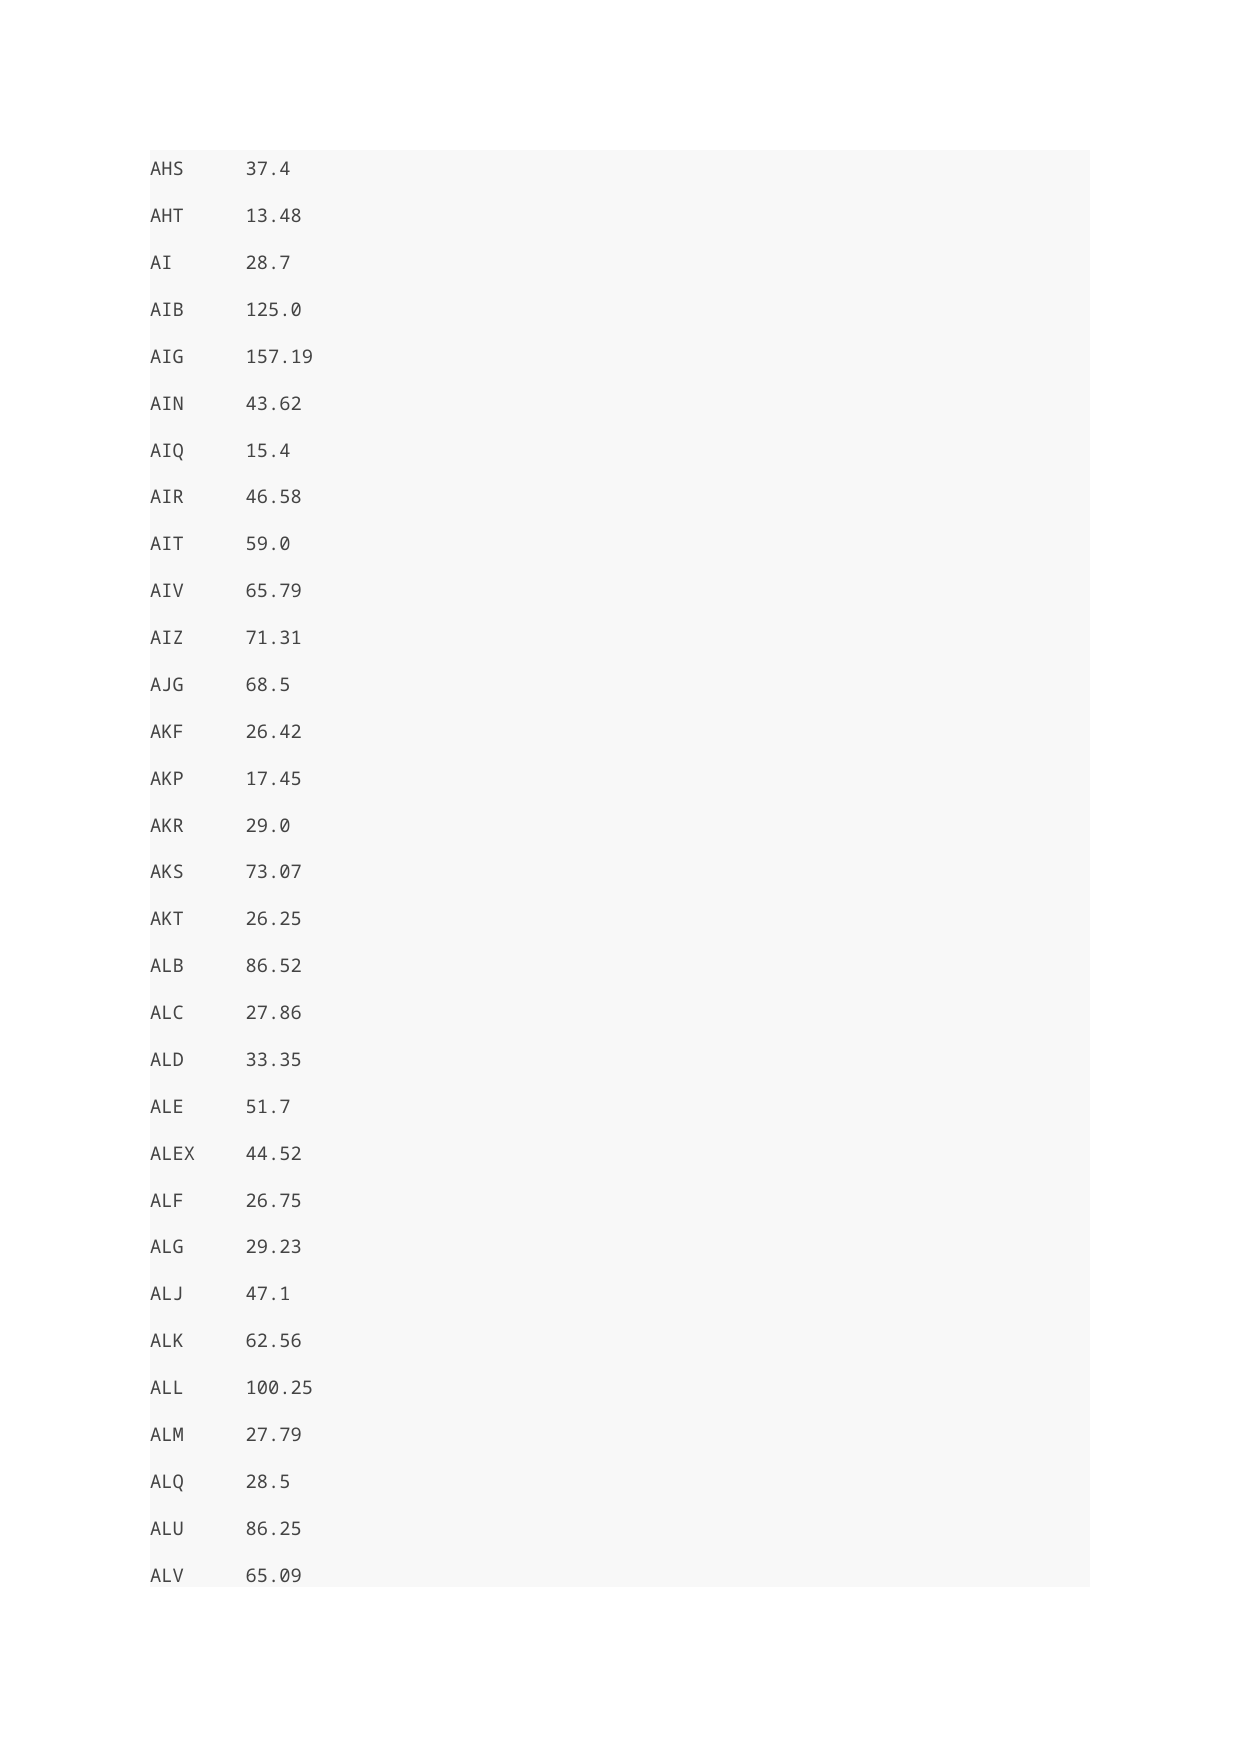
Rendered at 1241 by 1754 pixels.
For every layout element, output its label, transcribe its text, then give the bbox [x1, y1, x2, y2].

text ALD 33.35 [150, 1041, 1090, 1072]
text ALEX 44.52 [150, 1134, 1090, 1166]
text ALK 62.56 [150, 1322, 1090, 1353]
text AHT 13.48 [150, 197, 1090, 228]
text AKP 17.45 [150, 759, 1090, 791]
text AIG 157.19 [150, 337, 1090, 369]
text ALC 27.86 [150, 994, 1090, 1025]
text ALM 27.79 [150, 1416, 1090, 1447]
text ALQ 28.5 [150, 1462, 1090, 1494]
text AKT 26.25 [150, 900, 1090, 931]
text ALF 26.75 [150, 1181, 1090, 1212]
text ALE 51.7 [150, 1087, 1090, 1119]
text AKS 73.07 [150, 853, 1090, 884]
text AIN 43.62 [150, 384, 1090, 416]
text ALV 65.09 [150, 1556, 1090, 1587]
text AIQ 15.4 [150, 431, 1090, 462]
text ALJ 47.1 [150, 1275, 1090, 1306]
text AIB 125.0 [150, 291, 1090, 322]
text ALB 86.52 [150, 947, 1090, 978]
text AIZ 71.31 [150, 619, 1090, 650]
text AI 28.7 [150, 244, 1090, 275]
text AHS 37.4 [150, 150, 1090, 181]
text AKF 26.42 [150, 712, 1090, 744]
text ALG 29.23 [150, 1228, 1090, 1259]
text AIV 65.79 [150, 572, 1090, 603]
text AJG 68.5 [150, 666, 1090, 697]
text AIT 59.0 [150, 525, 1090, 556]
text AKR 29.0 [150, 806, 1090, 837]
text AIR 46.58 [150, 478, 1090, 509]
text ALL 100.25 [150, 1369, 1090, 1400]
text ALU 86.25 [150, 1509, 1090, 1541]
